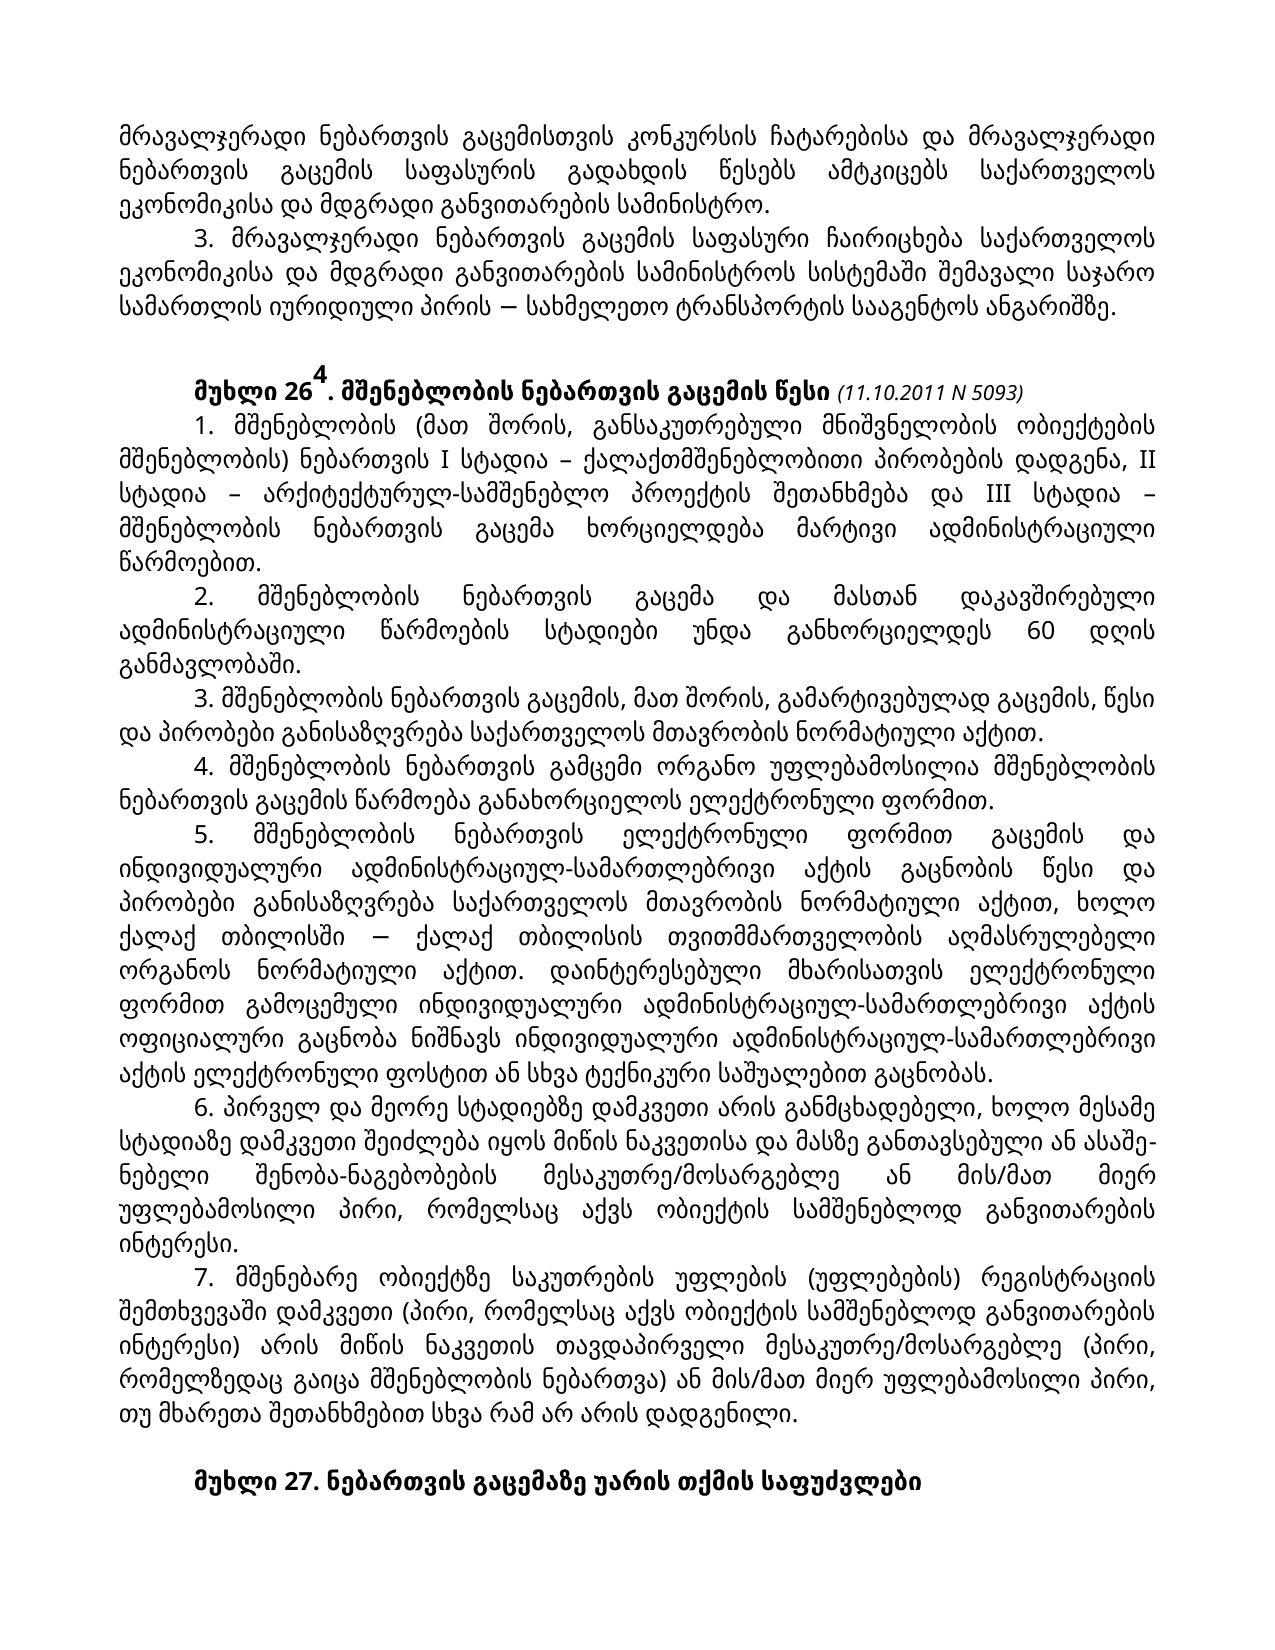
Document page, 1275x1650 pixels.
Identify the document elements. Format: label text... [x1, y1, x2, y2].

text 7. მშენებარე ობიექტზე საკუთრების უფლების (უფლებების) რეგისტრაციის შემთხვევაში დამკვეთი (პირი, რომელსაც აქვს ობიექტის სამშენებლოდ განვითარების ინტერესი) არის მიწის ნაკვეთის თავდაპირველი მესაკუთრე/მოსარგებლე (პირი, რომელზედაც გაიცა მშენებლობის ნებართვა) ან მის/მათ მიერ უფლებამოსილი პირი, თუ მხარეთა შეთანხმებით სხვა რამ არ არის დადგენილი. [118, 1259, 1156, 1430]
text მუხლი 264. მშენებლობის ნებართვის გაცემის წესი (11.10.2011 N 5093) [118, 357, 1156, 408]
text 1. მშენებლობის (მათ შორის, განსაკუთრებული მნიშვნელობის ობიექტების მშენებლობის) ნებართვის I სტადია – ქალაქთმშენებლობითი პირობების დადგენა, II სტადია – არქიტექტურულ-სამშენებლო პროექტის შეთანხმება და III სტადია – მშენებლობის ნებართვის გაცემა ხორციელდება მარტივი ადმინისტრაციული წარმოებით. [118, 408, 1156, 578]
text მუხლი 27. ნებართვის გაცემაზე უარის თქმის საფუძვლები [118, 1464, 1156, 1498]
text 3. მშენებლობის ნებართვის გაცემის, მათ შორის, გამარტივებულად გაცემის, წესი და პირობები განისაზღვრება საქართველოს მთავრობის ნორმატიული აქტით. [118, 681, 1156, 749]
text 6. პირველ და მეორე სტადიებზე დამკვეთი არის განმცხადებელი, ხოლო მესამე სტადიაზე დამკვეთი შეიძლება იყოს მიწის ნაკვეთისა და მასზე განთავსებული ან ასაშენებელი შენობა-ნაგებობების მესაკუთრე/მოსარგებლე ან მის/მათ მიერ უფლებამოსილი პირი, რომელსაც აქვს ობიექტის სამშენებლოდ განვითარების ინტერესი. [118, 1089, 1156, 1259]
text 2. მშენებლობის ნებართვის გაცემა და მასთან დაკავშირებული ადმინისტრაციული წარმოების სტადიები უნდა განხორციელდეს 60 დღის განმავლობაში. [118, 578, 1156, 681]
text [118, 118, 1156, 221]
text 4. მშენებლობის ნებართვის გამცემი ორგანო უფლებამოსილია მშენებლობის ნებართვის გაცემის წარმოება განახორციელოს ელექტრონული ფორმით. [118, 749, 1156, 817]
text 5. მშენებლობის ნებართვის ელექტრონული ფორმით გაცემის და ინდივიდუალური ადმინისტრაციულ-სამართლებრივი აქტის გაცნობის წესი და პირობები განისაზღვრება საქართველოს მთავრობის ნორმატიული აქტით, ხოლო ქალაქ თბილისში − ქალაქ თბილისის თვითმმართველობის აღმასრულებელი ორგანოს ნორმატიული აქტით. დაინტერესებული მხარისათვის ელექტრონული ფორმით გამოცემული ინდივიდუალური ადმინისტრაციულ-სამართლებრივი აქტის ოფიციალური გაცნობა ნიშნავს ინდივიდუალური ადმინისტრაციულ-სამართლებრივი აქტის ელექტრონული ფოსტით ან სხვა ტექნიკური საშუალებით გაცნობას. [118, 817, 1156, 1089]
text 3. მრავალჯერადი ნებართვის გაცემის საფასური ჩაირიცხება საქართველოს ეკონომიკისა და მდგრადი განვითარების სამინისტროს სისტემაში შემავალი საჯარო სამართლის იურიდიული პირის − სახმელეთო ტრანსპორტის სააგენტოს ანგარიშზე. [118, 221, 1156, 323]
